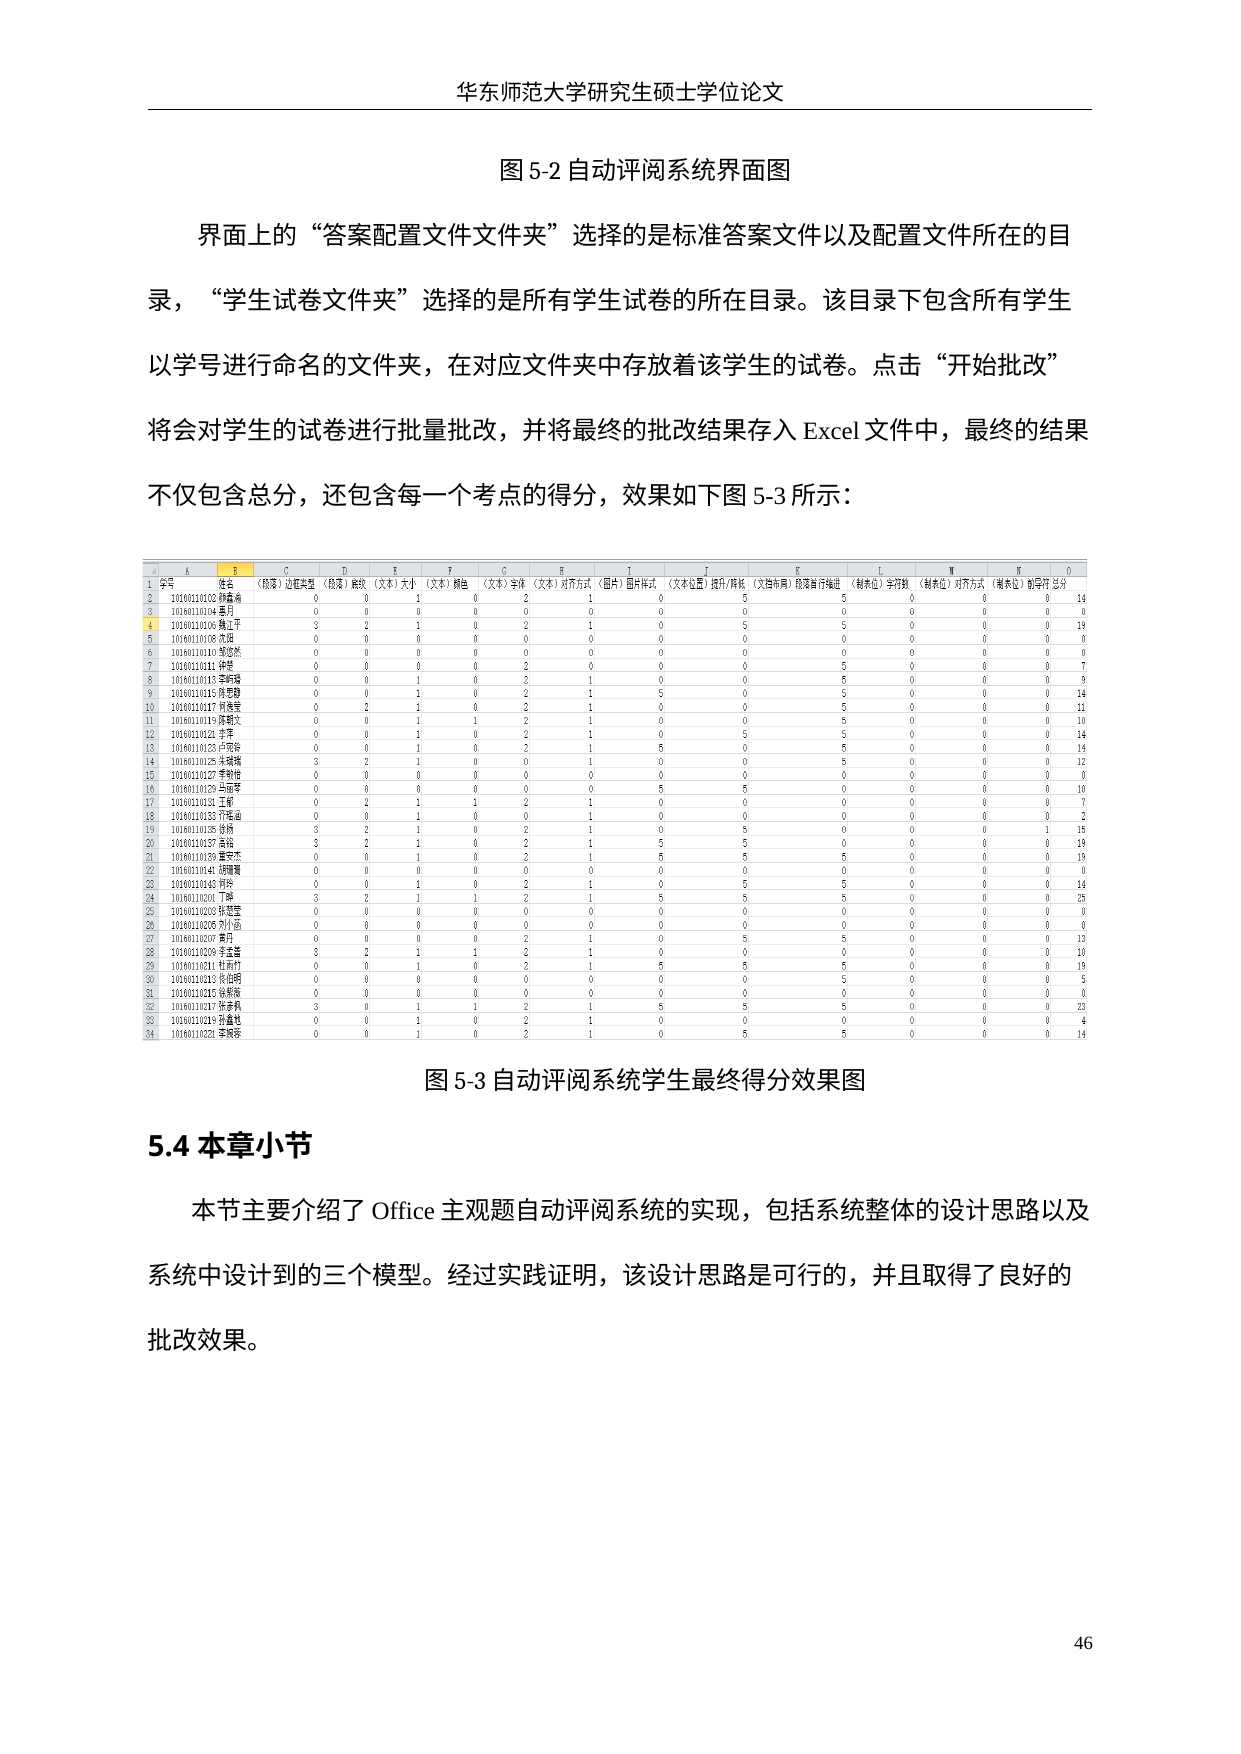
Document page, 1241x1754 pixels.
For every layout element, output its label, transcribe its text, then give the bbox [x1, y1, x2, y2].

text 图5-2 自动评阅系统界面图 [148, 136, 1092, 201]
picture [142, 559, 1088, 1041]
list 本章小节 [148, 1111, 1092, 1176]
text 界面上的“答案配置文件文件夹”选择的是标准答案文件以及配置文件所在的目录，“学生试卷文件夹”选择的是所有学生试卷的所在目录。该目录下包含所有学生以学号进行命名的文件夹，在对应文件夹中存放着该学生的试卷。点击“开始批改”将会对学生的试卷进行批量批改，并将最终的批改结果存入Excel文件中，最终的结果不仅包含总分，还包含每一个考点的得分，效果如下图5-3所示： [148, 201, 1092, 526]
text 本节主要介绍了Office主观题自动评阅系统的实现，包括系统整体的设计思路以及系统中设计到的三个模型。经过实践证明，该设计思路是可行的，并且取得了良好的批改效果。 [148, 1176, 1092, 1371]
